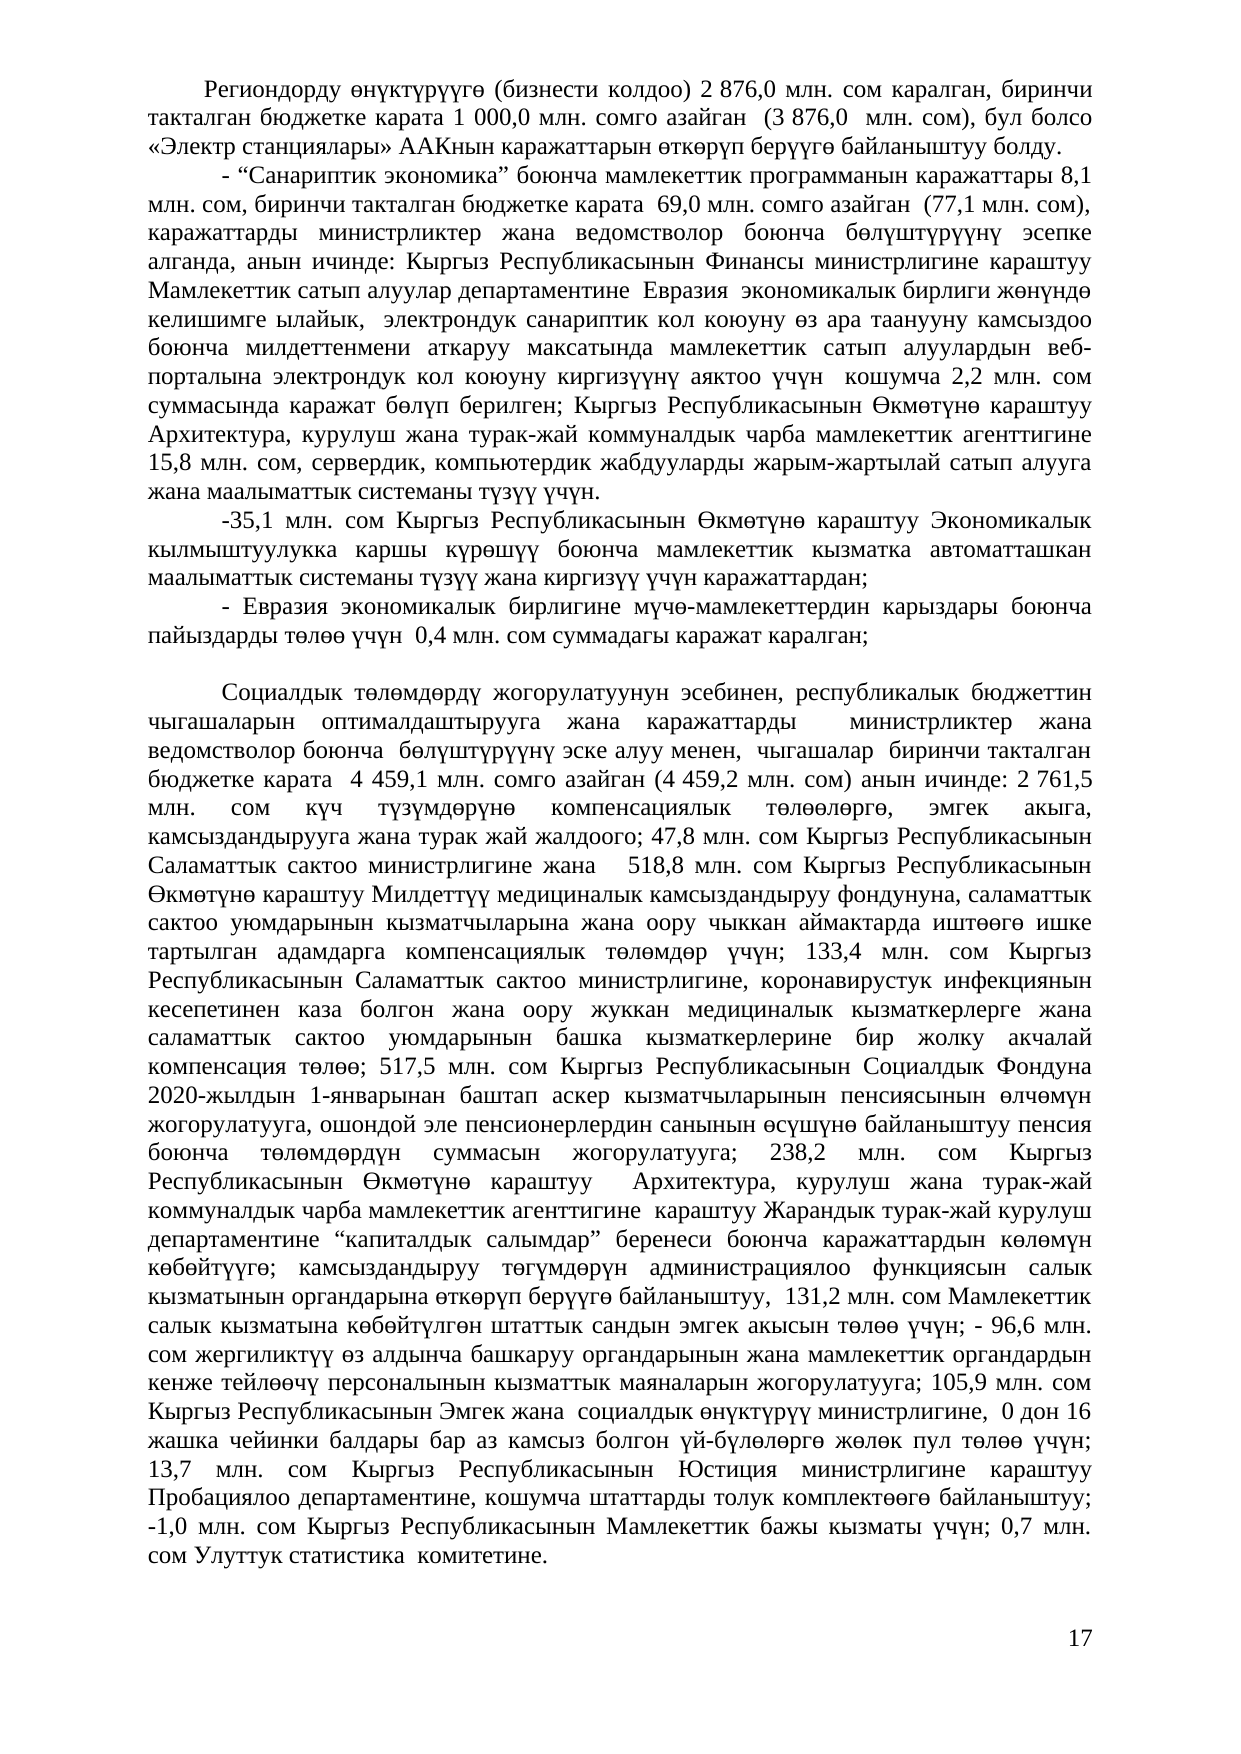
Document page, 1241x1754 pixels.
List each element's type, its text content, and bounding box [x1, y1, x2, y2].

text - Евразия экономикалык бирлигине мүчө-мамлекеттердин карыздары боюнча пайыздарды төлөө үчүн 0,4 млн. сом суммадагы каражат каралган; [148, 591, 1093, 649]
text Региондорду өнүктүрүүгө (бизнести колдоо) 2 876,0 млн. сом каралган, биринчи такталган бюджетке карата 1 000,0 млн. сомго азайган (3 876,0 млн. сом), бул болсо «Электр станциялары» ААКнын каражаттарын өткөрүп берүүгө байланыштуу болду. [148, 74, 1093, 160]
text Социалдык төлөмдөрдү жогорулатуунун эсебинен, республикалык бюджеттин чыгашаларын оптималдаштырууга жана каражаттарды министрликтер жана ведомстволор боюнча бөлүштүрүүнү эске алуу менен, чыгашалар биринчи такталган бюджетке карата 4 459,1 млн. сомго азайган (4 459,2 млн. сом) анын ичинде: 2 761,5 млн. сом күч түзүмдөрүнө компенсациялык төлөөлөргө, эмгек акыга, камсыздандырууга жана турак жай жалдоого; 47,8 млн. сом Кыргыз Республикасынын Саламаттык сактоо министрлигине жана 518,8 млн. сом Кыргыз Республикасынын Өкмөтүнө караштуу Милдеттүү медициналык камсыздандыруу фондунуна, саламаттык сактоо уюмдарынын кызматчыларына жана оору чыккан аймактарда иштөөгө ишке тартылган адамдарга компенсациялык төлөмдөр үчүн; 133,4 млн. сом Кыргыз Республикасынын Саламаттык сактоо министрлигине, коронавирустук инфекциянын кесепетинен каза болгон жана оору жуккан медициналык кызматкерлерге жана саламаттык сактоо уюмдарынын башка кызматкерлерине бир жолку акчалай компенсация төлөө; 517,5 млн. сом Кыргыз Республикасынын Социалдык Фондуна 2020-жылдын 1-январынан баштап аскер кызматчыларынын пенсиясынын өлчөмүн жогорулатууга, ошондой эле пенсионерлердин санынын өсүшүнө байланыштуу пенсия боюнча төлөмдөрдүн суммасын жогорулатууга; 238,2 млн. сом Кыргыз Республикасынын Өкмөтүнө караштуу Архитектура, курулуш жана турак-жай коммуналдык чарба мамлекеттик агенттигине караштуу Жарандык турак-жай курулуш департаментине “капиталдык салымдар” беренеси боюнча каражаттардын көлөмүн көбөйтүүгө; камсыздандыруу төгүмдөрүн администрациялоо функциясын салык кызматынын органдарына өткөрүп берүүгө байланыштуу, 131,2 млн. сом Мамлекеттик салык кызматына көбөйтүлгөн штаттык сандын эмгек акысын төлөө үчүн; - 96,6 млн. сом жергиликтүү өз алдынча башкаруу органдарынын жана мамлекеттик органдардын кенже тейлөөчү персоналынын кызматтык маяналарын жогорулатууга; 105,9 млн. сом Кыргыз Республикасынын Эмгек жана социалдык өнүктүрүү министрлигине, 0 дон 16 жашка чейинки балдары бар аз камсыз болгон үй-бүлөлөргө жөлөк пул төлөө үчүн; 13,7 млн. сом Кыргыз Республикасынын Юстиция министрлигине караштуу Пробациялоо департаментине, кошумча штаттарды толук комплектөөгө байланыштуу; -1,0 млн. сом Кыргыз Республикасынын Мамлекеттик бажы кызматы үчүн; 0,7 млн. сом Улуттук статистика комитетине. [148, 677, 1093, 1569]
text - “Санариптик экономика” боюнча мамлекеттик программанын каражаттары 8,1 млн. сом, биринчи такталган бюджетке карата 69,0 млн. сомго азайган (77,1 млн. сом), каражаттарды министрликтер жана ведомстволор боюнча бөлүштүрүүнү эсепке алганда, анын ичинде: Кыргыз Республикасынын Финансы министрлигине караштуу Мамлекеттик сатып алуулар департаментине Евразия экономикалык бирлиги жөнүндө келишимге ылайык, электрондук санариптик кол коюуну өз ара таанууну камсыздоо боюнча милдеттенмени аткаруу максатында мамлекеттик сатып алуулардын веб-порталына электрондук кол коюуну киргизүүнү аяктоо үчүн кошумча 2,2 млн. сом суммасында каражат бөлүп берилген; Кыргыз Республикасынын Өкмөтүнө караштуу Архитектура, курулуш жана турак-жай коммуналдык чарба мамлекеттик агенттигине 15,8 млн. сом, сервердик, компьютердик жабдууларды жарым-жартылай сатып алууга жана маалыматтык системаны түзүү үчүн. [148, 160, 1093, 505]
text -35,1 млн. сом Кыргыз Республикасынын Өкмөтүнө караштуу Экономикалык кылмыштуулукка каршы күрөшүү боюнча мамлекеттик кызматка автоматташкан маалыматтык системаны түзүү жана киргизүү үчүн каражаттардан; [148, 505, 1093, 591]
